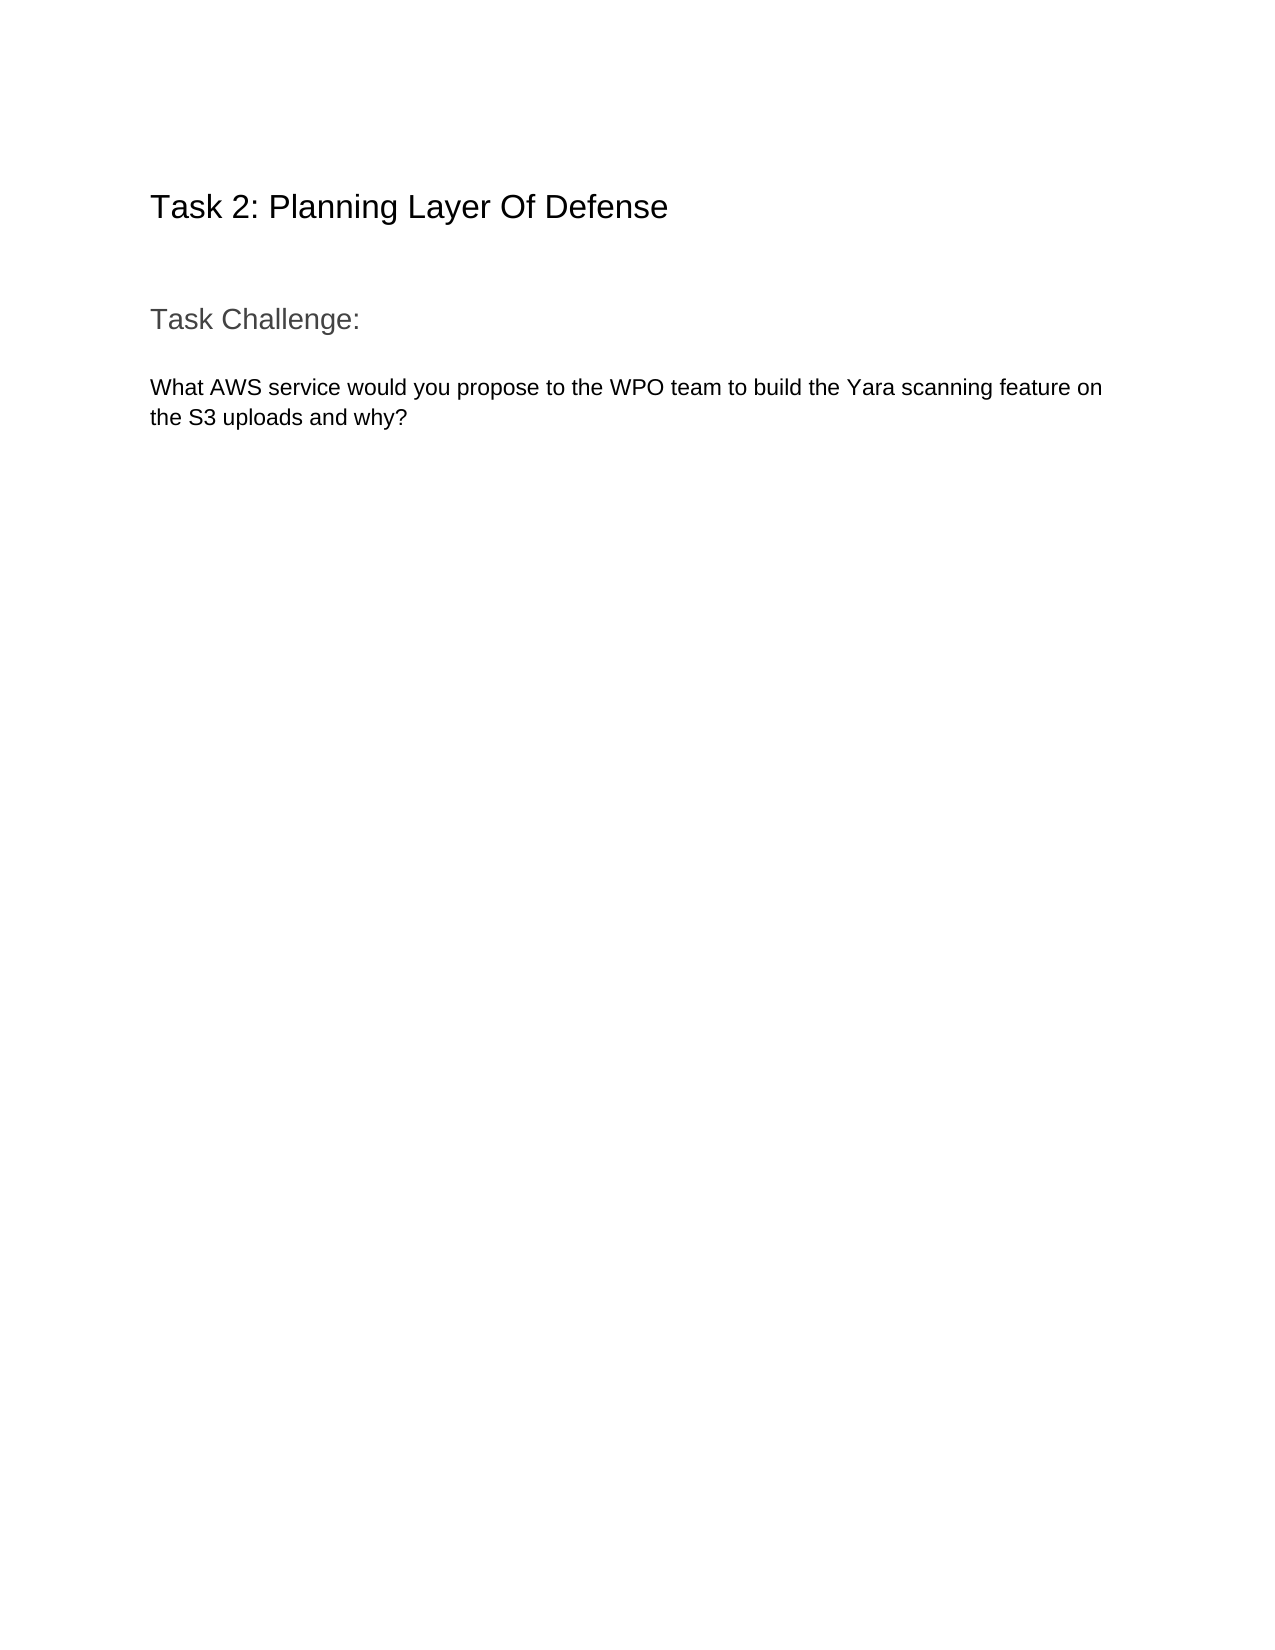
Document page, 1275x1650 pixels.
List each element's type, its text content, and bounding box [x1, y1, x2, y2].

subtitle Task Challenge: [150, 302, 1125, 336]
text What AWS service would you propose to the WPO team to build the Yara scanning feature on the S3 uploads and why? [150, 374, 1125, 431]
subtitle Task 2: Planning Layer Of Defense [150, 187, 1125, 226]
